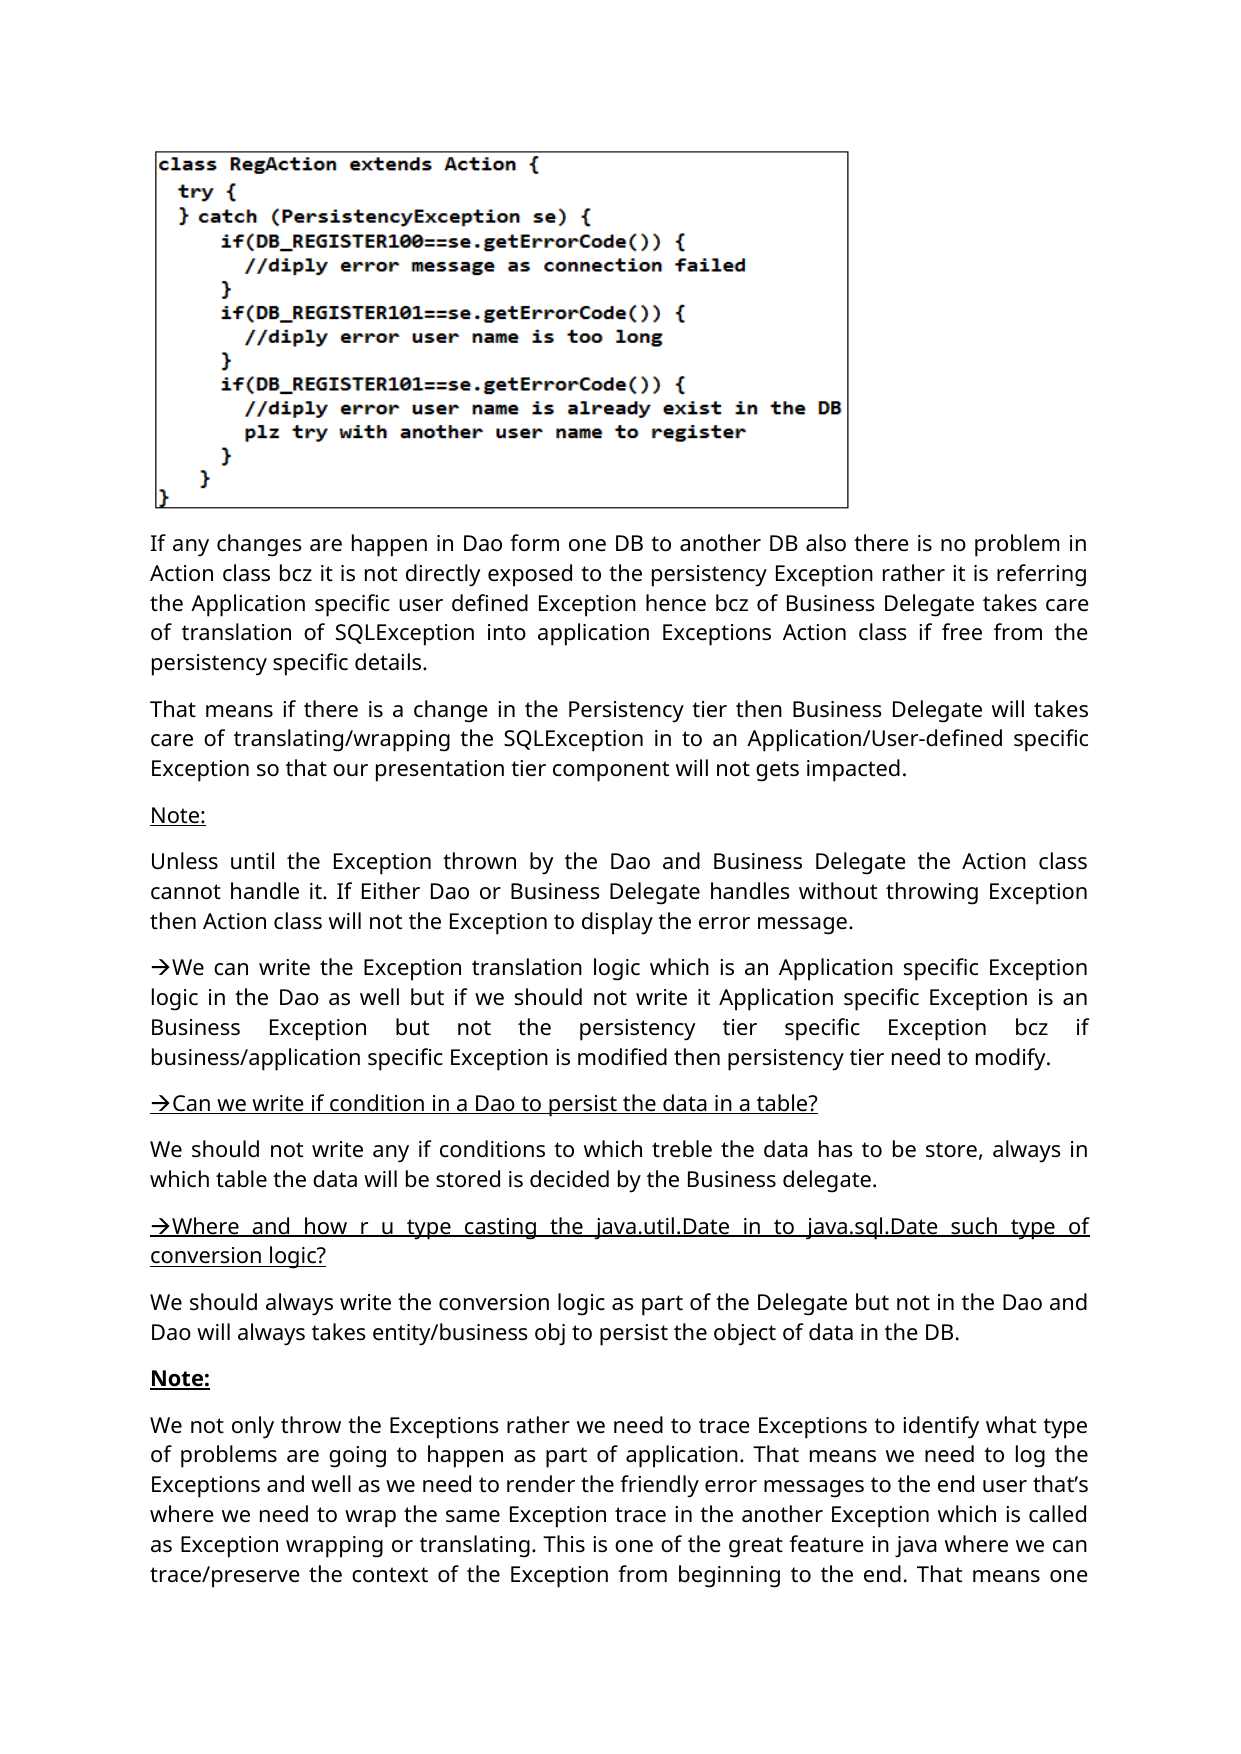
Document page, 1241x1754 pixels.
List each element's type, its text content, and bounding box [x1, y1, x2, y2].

text Can we write if condition in a Dao to persist the data in a table? [150, 1088, 1090, 1118]
text We should not write any if conditions to which treble the data has to be store, always in which table the data will be stored is decided by the Business delegate. [150, 1134, 1090, 1194]
text Note: [150, 1363, 1090, 1393]
text We should always write the conversion logic as part of the Delegate but not in the Dao and Dao will always takes entity/business obj to persist the object of data in the DB. [150, 1287, 1090, 1347]
text That means if there is a change in the Persistency tier then Business Delegate will takes care of translating/wrapping the SQLException in to an Application/User-defined specific Exception so that our presentation tier component will not gets impacted. [150, 694, 1090, 783]
text Unless until the Exception thrown by the Dao and Business Delegate the Action class cannot handle it. If Either Dao or Business Delegate handles without throwing Exception then Action class will not the Exception to display the error message. [150, 846, 1090, 936]
text Where and how r u type casting the java.util.Date in to java.sql.Date such type of conversion logic? [150, 1211, 1090, 1235]
picture [150, 150, 850, 512]
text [150, 1410, 1090, 1588]
text Where and how r u type casting the java.util.Date in to java.sql.Date such type of conversion logic? [150, 1237, 1090, 1270]
text Note: [150, 800, 1090, 829]
text If any changes are happen in Dao form one DB to another DB also there is no problem in Action class bcz it is not directly exposed to the persistency Exception rather it is referring the Application specific user defined Exception hence bcz of Business Delegate takes care of translation of SQLException into application Exceptions Action class if free from the persistency specific details. [150, 528, 1090, 677]
text We can write the Exception translation logic which is an Application specific Exception logic in the Dao as well but if we should not write it Application specific Exception is an Business Exception but not the persistency tier specific Exception bcz if business/application specific Exception is modified then persistency tier need to modify. [150, 952, 1090, 1071]
